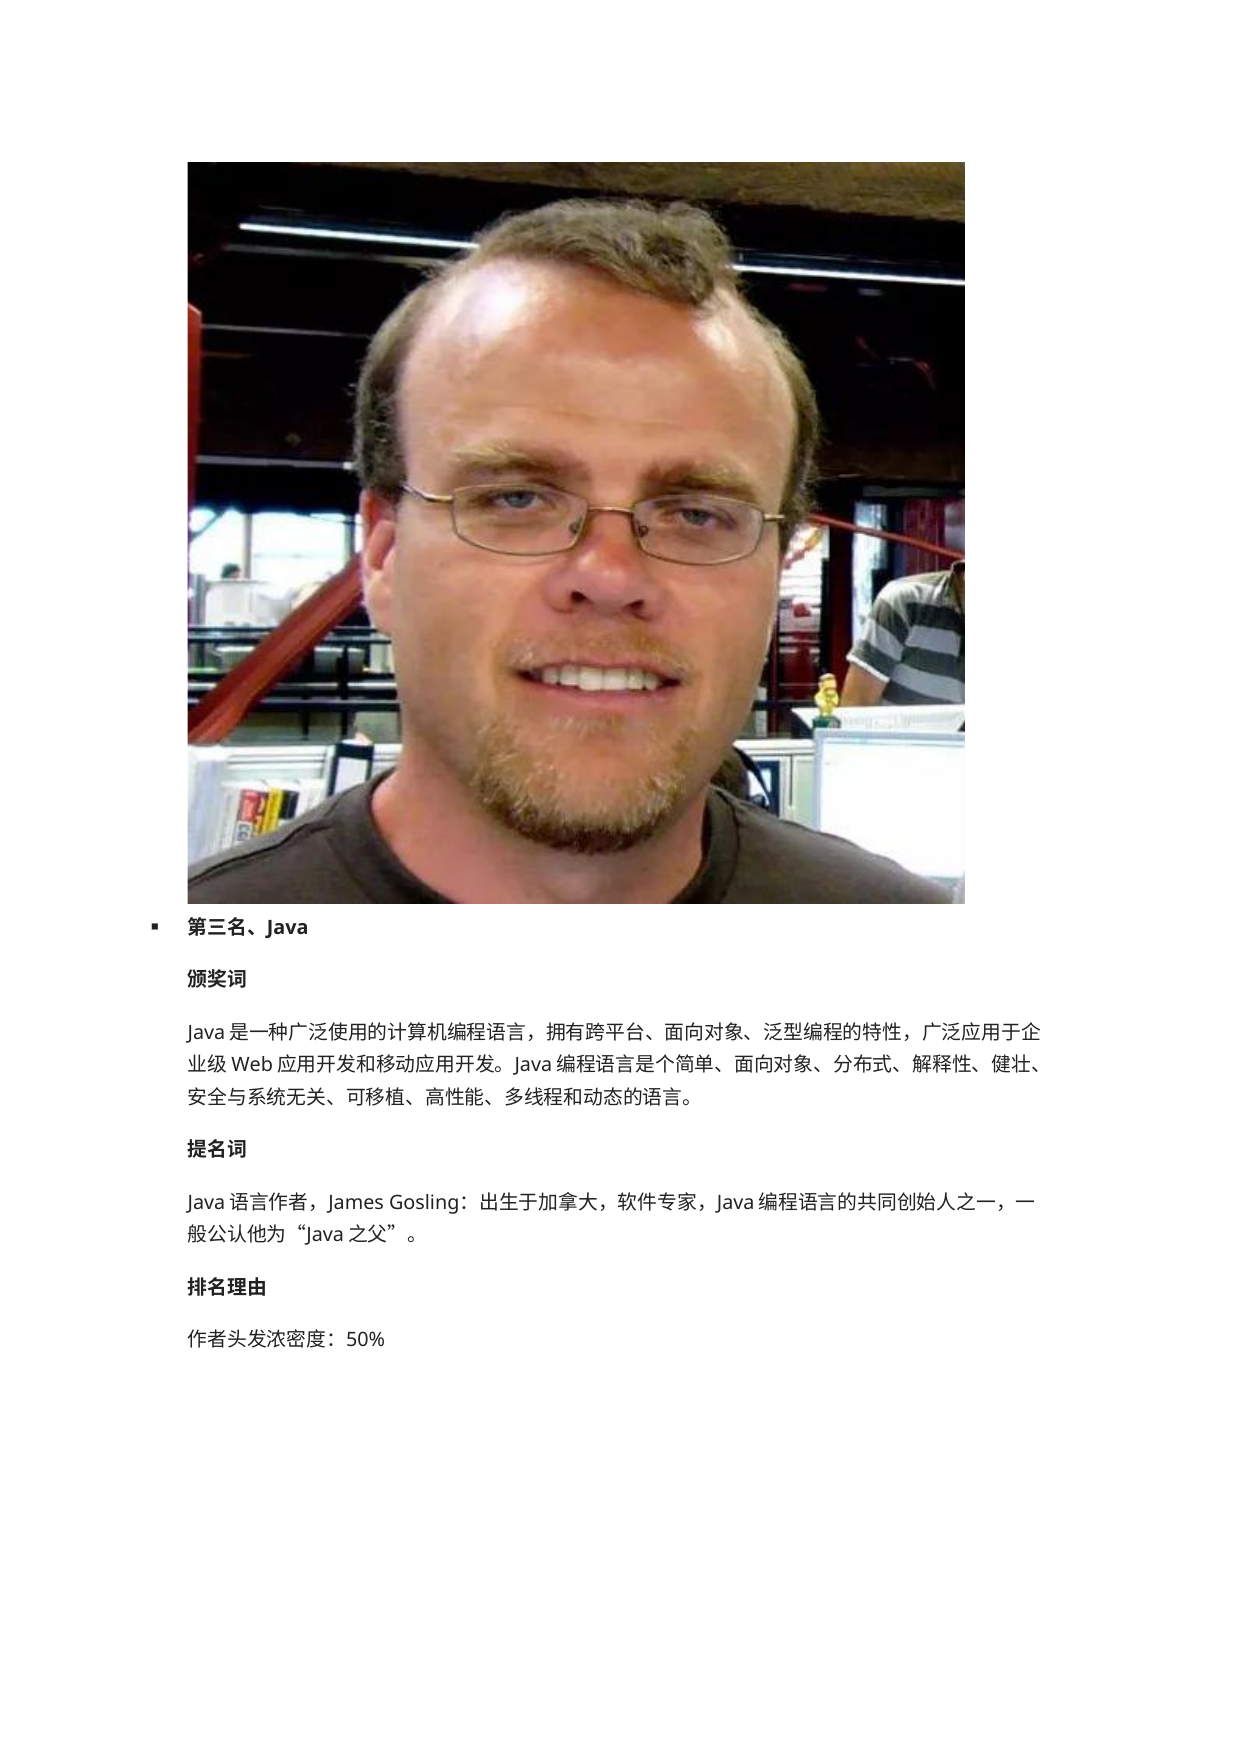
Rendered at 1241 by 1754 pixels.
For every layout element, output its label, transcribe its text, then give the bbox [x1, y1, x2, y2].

list 第三名、Java [150, 909, 1053, 942]
text Java是一种广泛使用的计算机编程语言，拥有跨平台、面向对象、泛型编程的特性，广泛应用于企业级Web应用开发和移动应用开发。Java编程语言是个简单、面向对象、分布式、解释性、健壮、安全与系统无关、可移植、高性能、多线程和动态的语言。 [187, 1014, 1053, 1112]
text Java语言作者，James Gosling：出生于加拿大，软件专家，Java编程语言的共同创始人之一，一般公认他为“Java之父”。 [187, 1184, 1053, 1249]
picture [187, 162, 965, 904]
text 作者头发浓密度：50% [187, 1322, 1053, 1354]
text 颁奖词 [187, 962, 1053, 994]
text 提名词 [187, 1132, 1053, 1164]
text 排名理由 [187, 1269, 1053, 1302]
